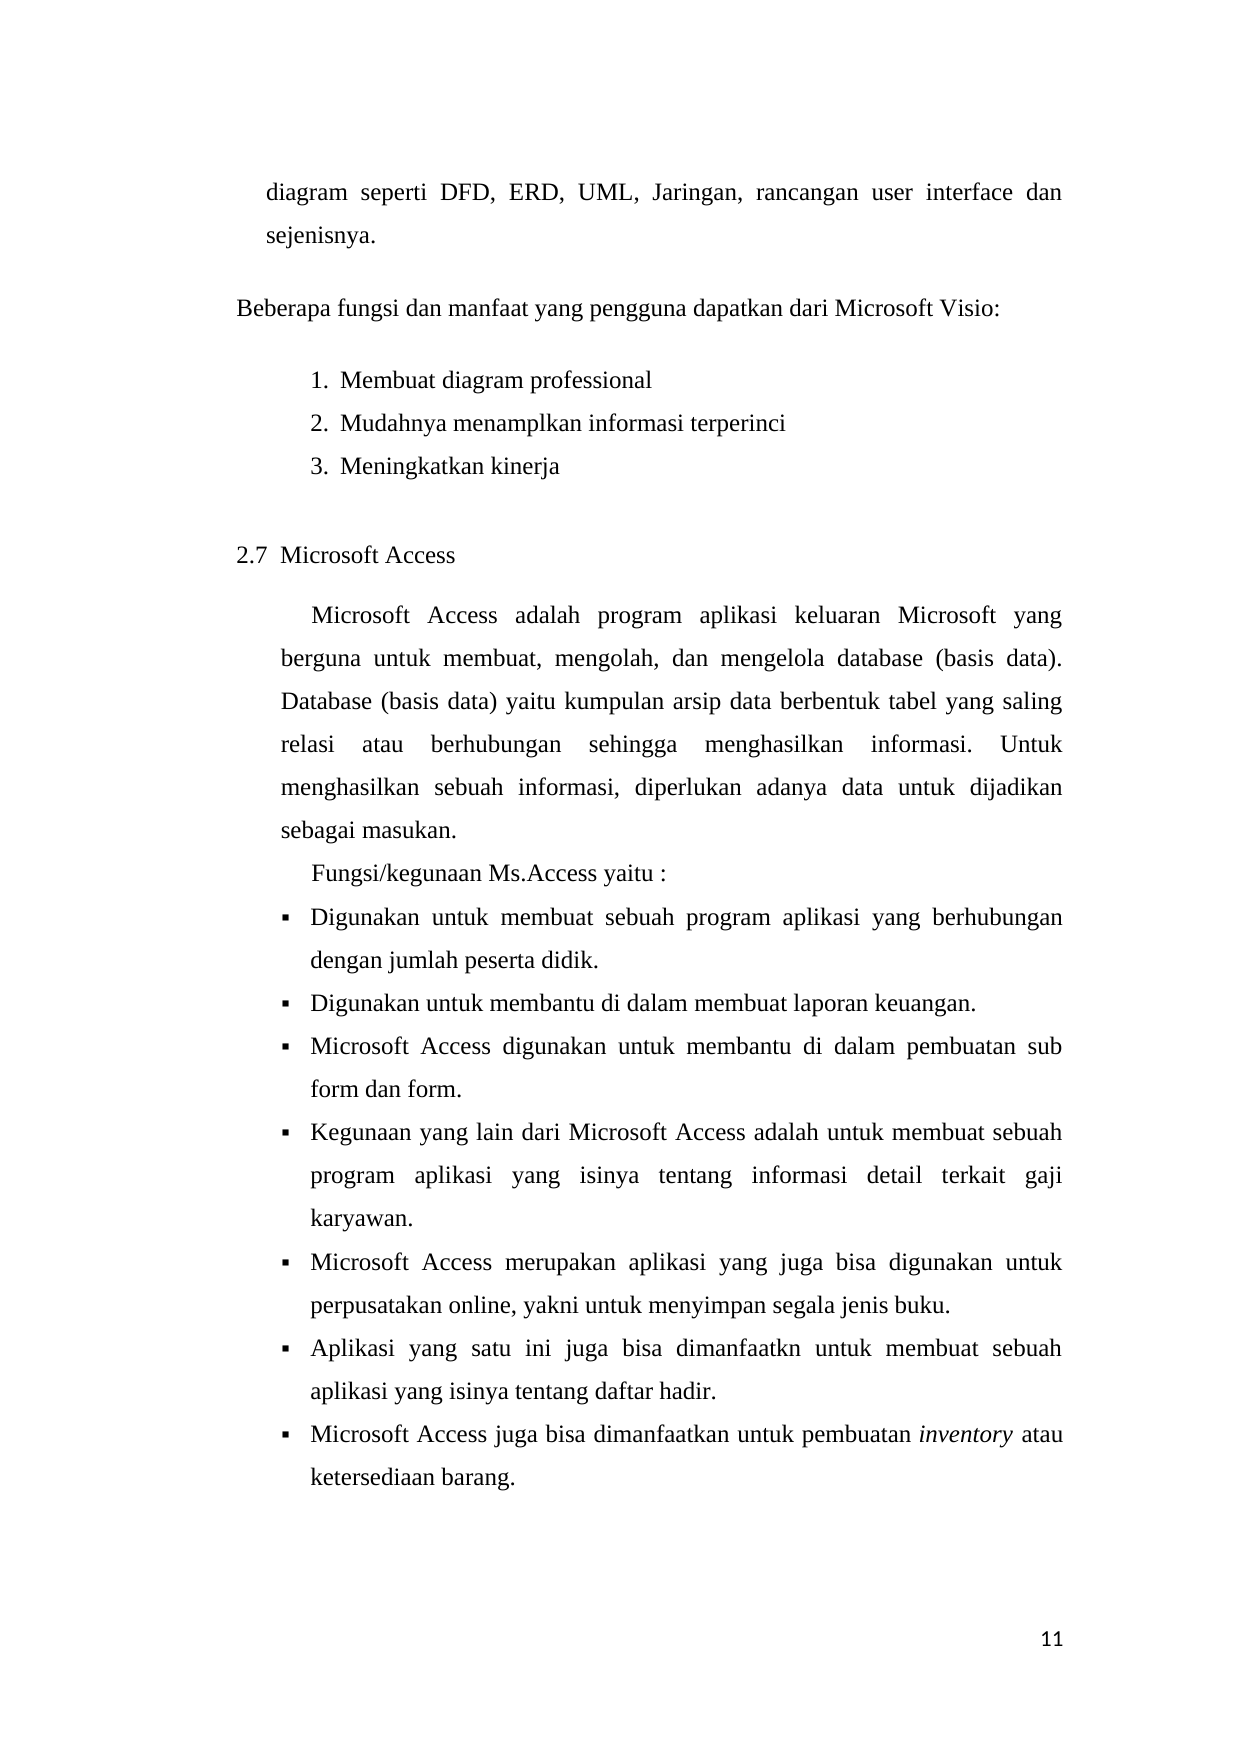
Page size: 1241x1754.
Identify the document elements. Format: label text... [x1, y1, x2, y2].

text 2.7 Microsoft Access [236, 540, 1063, 569]
text Beberapa fungsi dan manfaat yang pengguna dapatkan dari Microsoft Visio: [236, 293, 1063, 321]
list Kegunaan yang lain dari Microsoft Access adalah untuk membuat sebuah program aplikasi yang isinya tentang informasi detail terkait gaji karyawan. [281, 1117, 1063, 1232]
text Fungsi/kegunaan Ms.Access yaitu : [281, 858, 1063, 887]
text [266, 177, 1063, 249]
list Digunakan untuk membantu di dalam membuat laporan keuangan. [281, 988, 1063, 1017]
list Digunakan untuk membuat sebuah program aplikasi yang berhubungan dengan jumlah peserta didik. [281, 902, 1063, 973]
list Aplikasi yang satu ini juga bisa dimanfaatkn untuk membuat sebuah aplikasi yang isinya tentang daftar hadir. [281, 1333, 1063, 1405]
text Microsoft Access adalah program aplikasi keluaran Microsoft yang berguna untuk membuat, mengolah, dan mengelola database (basis data). Database (basis data) yaitu kumpulan arsip data berbentuk tabel yang saling relasi atau berhubungan sehingga menghasilkan informasi. Untuk menghasilkan sebuah informasi, diperlukan adanya data untuk dijadikan sebagai masukan. [281, 600, 1063, 844]
list Membuat diagram professional [310, 365, 1063, 394]
list Microsoft Access juga bisa dimanfaatkan untuk pembuatan inventory atau ketersediaan barang. [281, 1419, 1063, 1491]
list Meningkatkan kinerja [310, 451, 1063, 480]
list Microsoft Access digunakan untuk membantu di dalam pembuatan sub form dan form. [281, 1031, 1063, 1103]
list Microsoft Access merupakan aplikasi yang juga bisa digunakan untuk perpusatakan online, yakni untuk menyimpan segala jenis buku. [281, 1247, 1063, 1318]
list Mudahnya menamplkan informasi terperinci [310, 408, 1063, 437]
